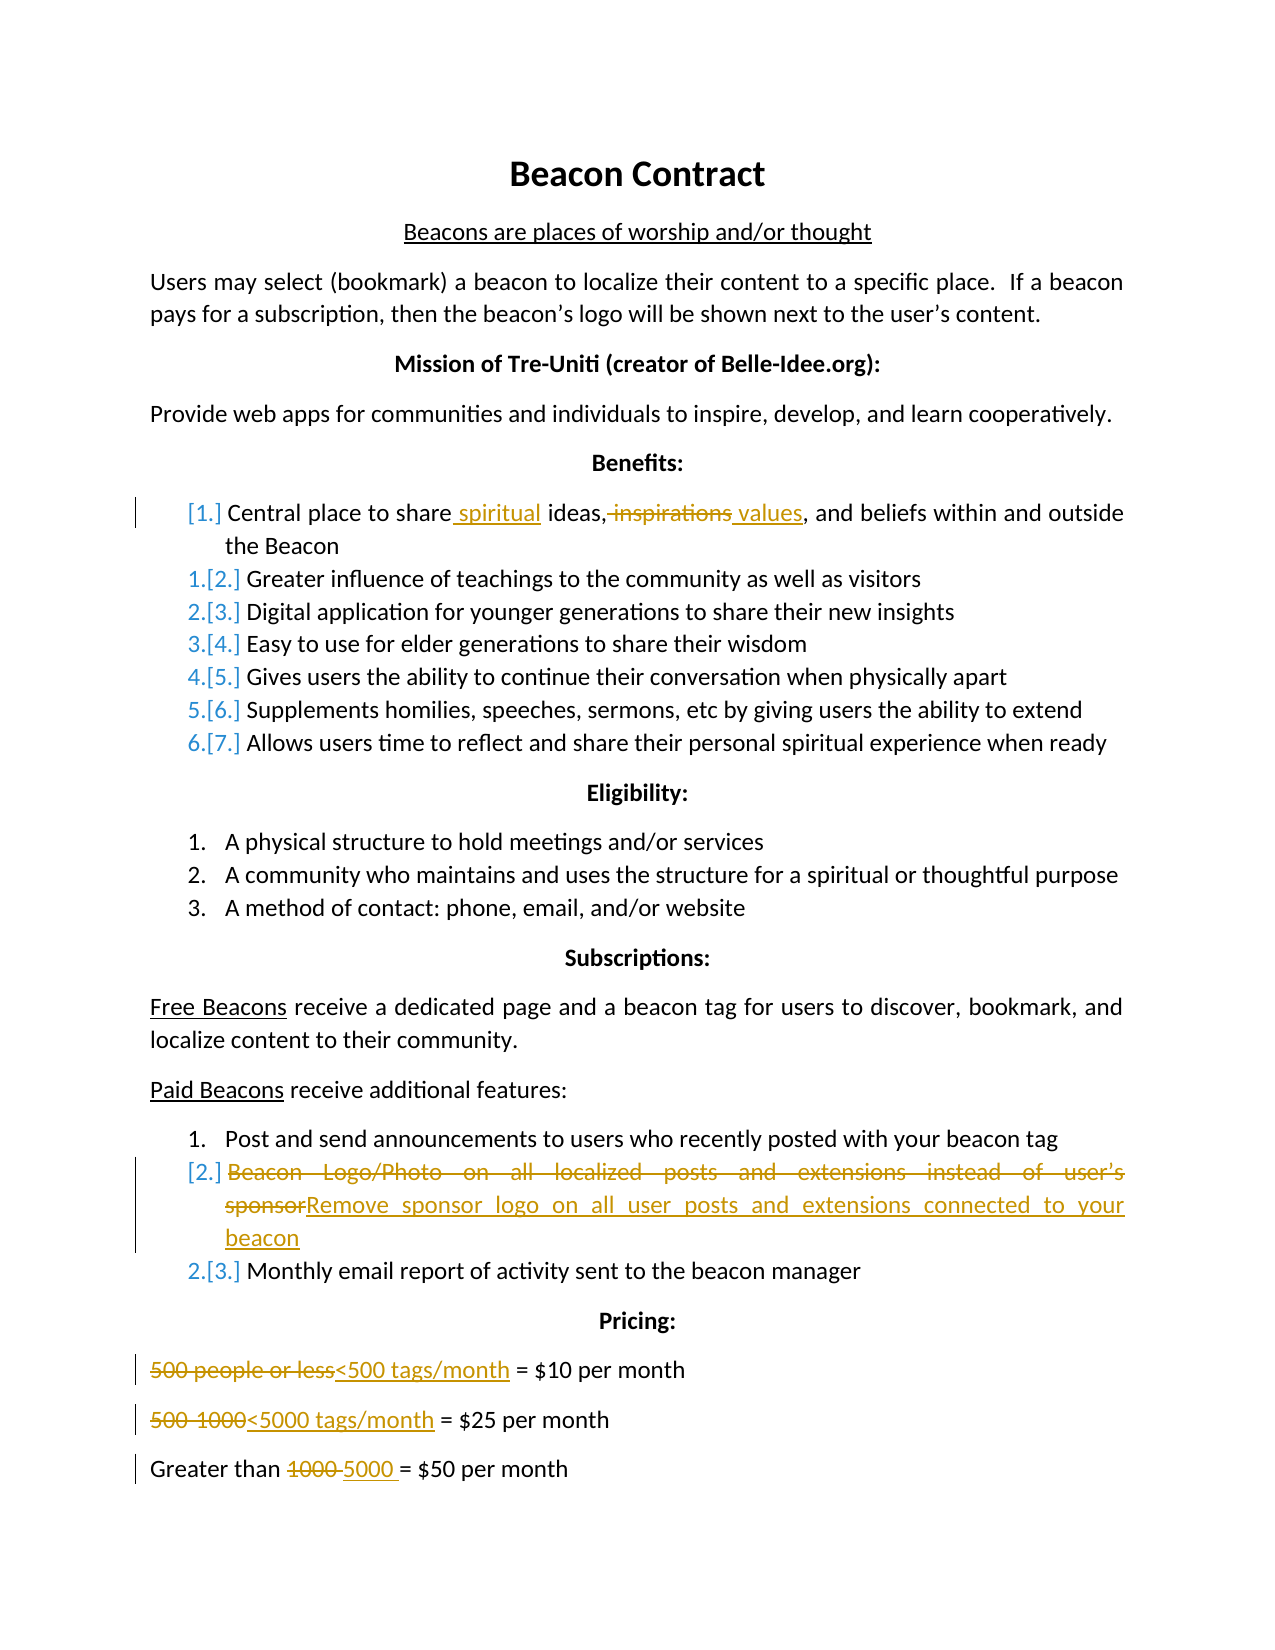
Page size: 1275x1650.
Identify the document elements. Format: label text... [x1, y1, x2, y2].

list Monthly email report of activity sent to the beacon manager [187, 1255, 1125, 1286]
list Easy to use for elder generations to share their wisdom [187, 629, 1125, 659]
list A community who maintains and uses the structure for a spiritual or thoughtful purpose [187, 859, 1125, 890]
list Allows users time to reflect and share their personal spiritual experience when ready [187, 727, 1125, 758]
text = $25 per month [150, 1404, 1125, 1434]
text Free Beacons receive a dedicated page and a beacon tag for users to discover, bookmark, and localize content to their community. [150, 992, 1125, 1055]
list Post and send announcements to users who recently posted with your beacon tag [187, 1124, 1125, 1154]
list Gives users the ability to continue their conversation when physically apart [187, 662, 1125, 692]
text Benefits: [150, 447, 1125, 478]
list A method of contact: phone, email, and/or website [187, 892, 1125, 923]
text Paid Beacons receive additional features: [150, 1074, 1125, 1104]
text Pricing: [150, 1305, 1125, 1335]
text Beacons are places of worship and/or thought [150, 216, 1125, 247]
text Greater than = $50 per month [150, 1454, 1125, 1484]
list Greater influence of teachings to the community as well as visitors [187, 563, 1125, 593]
text Provide web apps for communities and individuals to inspire, develop, and learn cooperatively. [150, 398, 1125, 428]
list Digital application for younger generations to share their new insights [187, 596, 1125, 626]
text Users may select (bookmark) a beacon to localize their content to a specific place. If a beacon pays for a subscription, then the beacon’s logo will be shown next to the user’s content. [150, 266, 1125, 329]
list A physical structure to hold meetings and/or services [187, 827, 1125, 857]
text Subscriptions: [150, 942, 1125, 972]
text Beacon Contract [150, 150, 1125, 196]
list Supplements homilies, speeches, sermons, etc by giving users the ability to extend [187, 694, 1125, 725]
list Central place to share ideas,, and beliefs within and outside the Beacon [187, 497, 1125, 560]
text Mission of Tre-Uniti (creator of Belle-Idee.org): [150, 348, 1125, 379]
text = $10 per month [150, 1354, 1125, 1385]
text Eligibility: [150, 777, 1125, 807]
